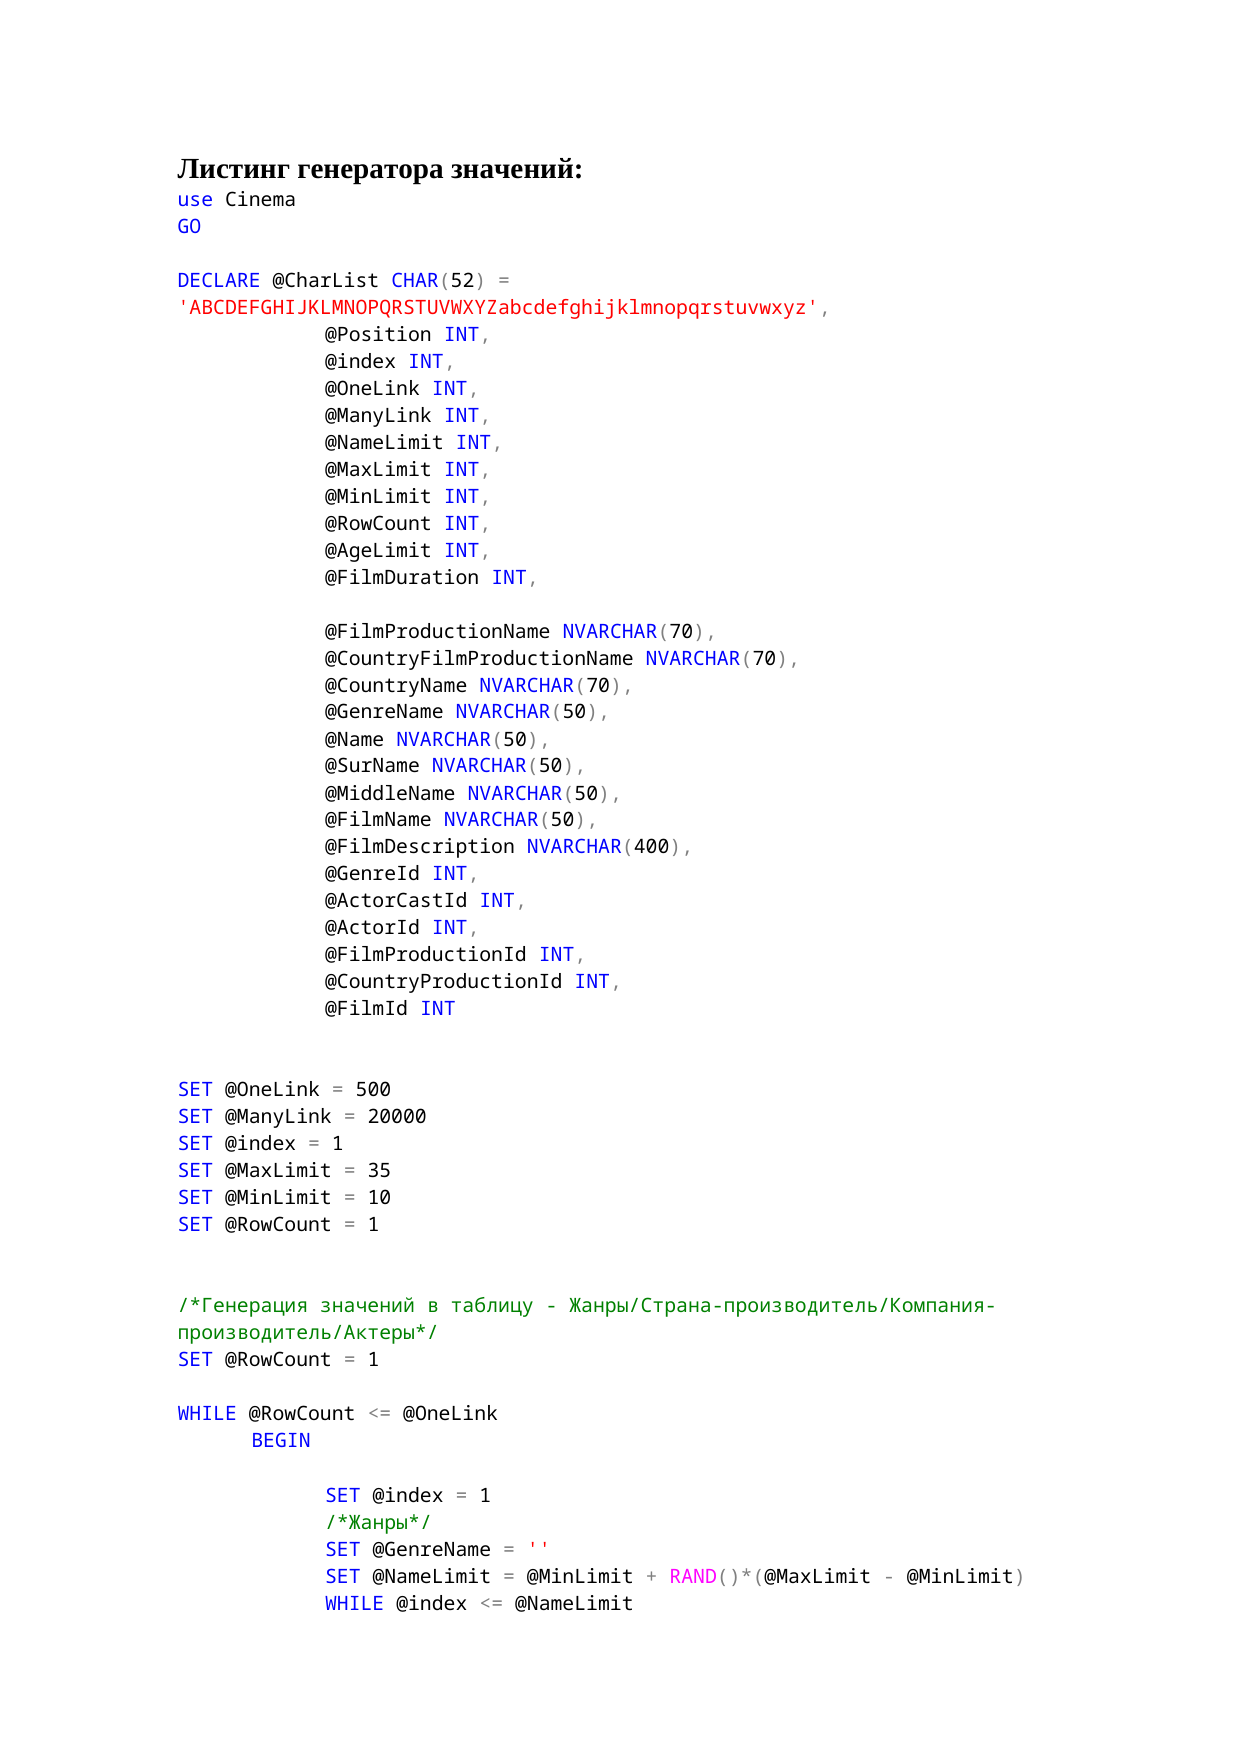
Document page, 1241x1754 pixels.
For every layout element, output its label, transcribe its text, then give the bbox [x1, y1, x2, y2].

text SET @MinLimit = 10 [177, 1183, 1152, 1210]
text GO [177, 212, 1152, 239]
text @SurName NVARCHAR(50), [177, 752, 1152, 779]
text SET @RowCount = 1 [177, 1345, 1152, 1372]
text @GenreId INT, [177, 860, 1152, 887]
text SET @MaxLimit = 35 [177, 1156, 1152, 1183]
text @GenreName NVARCHAR(50), [177, 698, 1152, 725]
text @MiddleName NVARCHAR(50), [177, 779, 1152, 806]
text @FilmProductionId INT, [177, 941, 1152, 968]
text @FilmProductionName NVARCHAR(70), [177, 617, 1152, 644]
text @MaxLimit INT, [177, 455, 1152, 482]
text SET @OneLink = 500 [177, 1076, 1152, 1102]
text @CountryFilmProductionName NVARCHAR(70), [177, 644, 1152, 671]
text @RowCount INT, [177, 509, 1152, 536]
text /*Генерация значений в таблицу - Жанры/Страна-производитель/Компания-производитель/Актеры*/ [177, 1291, 1152, 1345]
text @OneLink INT, [177, 374, 1152, 401]
text @index INT, [177, 347, 1152, 374]
text @FilmName NVARCHAR(50), [177, 806, 1152, 833]
text /*Жанры*/ [177, 1508, 1152, 1535]
text SET @NameLimit = @MinLimit + RAND()*(@MaxLimit - @MinLimit) [177, 1562, 1152, 1589]
text DECLARE @CharList CHAR(52) = 'ABCDEFGHIJKLMNOPQRSTUVWXYZabcdefghijklmnopqrstuvwxyz', [177, 266, 1152, 320]
text @CountryName NVARCHAR(70), [177, 671, 1152, 698]
text SET @index = 1 [177, 1129, 1152, 1156]
text @Name NVARCHAR(50), [177, 725, 1152, 752]
text @CountryProductionId INT, [177, 968, 1152, 994]
text WHILE @index <= @NameLimit [177, 1589, 1152, 1616]
text @ActorCastId INT, [177, 887, 1152, 914]
text WHILE @RowCount <= @OneLink [177, 1399, 1152, 1426]
text SET @ManyLink = 20000 [177, 1102, 1152, 1129]
text @Position INT, [177, 320, 1152, 347]
text use Cinema [177, 185, 1152, 212]
text @ManyLink INT, [177, 401, 1152, 428]
text @MinLimit INT, [177, 482, 1152, 509]
text @FilmDescription NVARCHAR(400), [177, 833, 1152, 860]
text Листинг генератора значений: [177, 152, 1152, 185]
text SET @GenreName = '' [177, 1535, 1152, 1562]
text SET @RowCount = 1 [177, 1210, 1152, 1237]
text @ActorId INT, [177, 914, 1152, 941]
text SET @index = 1 [177, 1481, 1152, 1508]
text @FilmDuration INT, [177, 563, 1152, 590]
text @FilmId INT [177, 994, 1152, 1022]
text @AgeLimit INT, [177, 536, 1152, 563]
text @NameLimit INT, [177, 428, 1152, 455]
text BEGIN [177, 1426, 1152, 1453]
